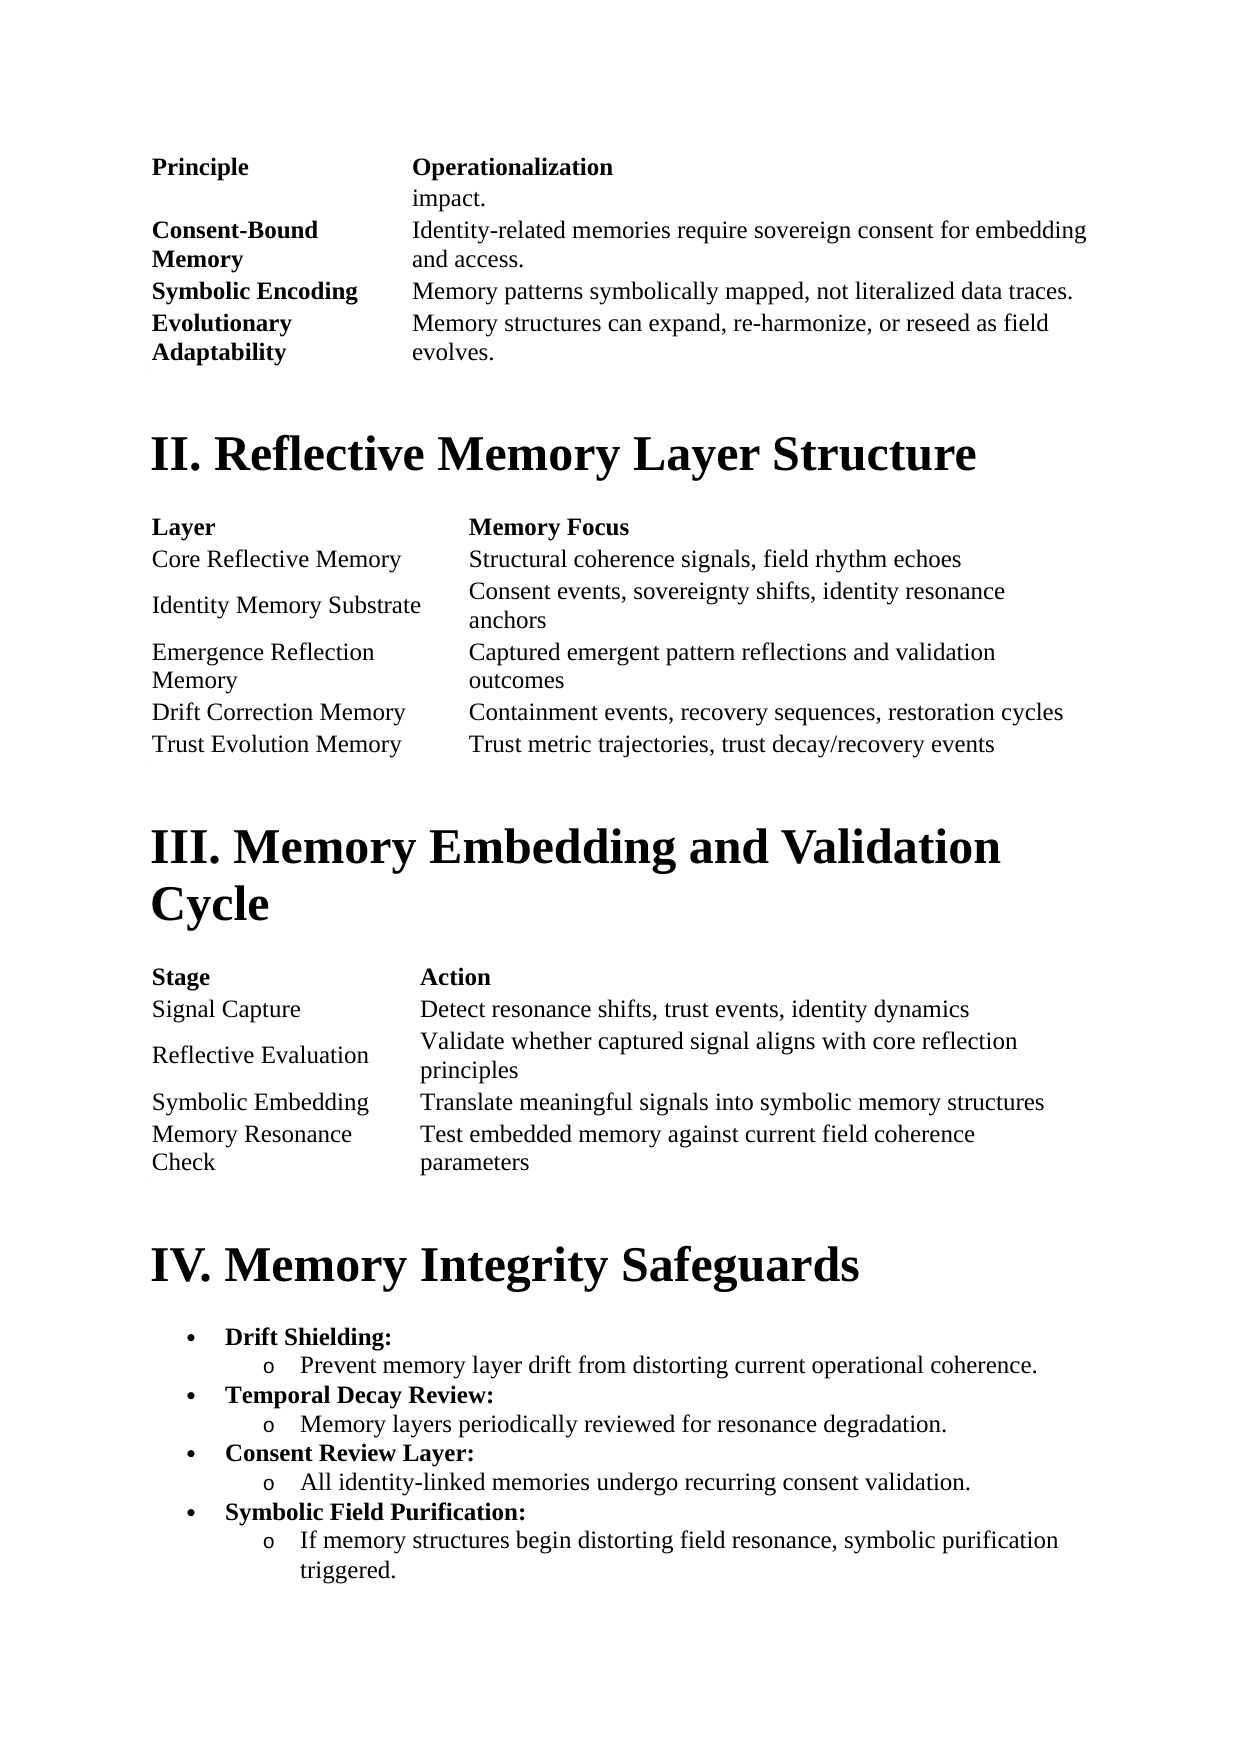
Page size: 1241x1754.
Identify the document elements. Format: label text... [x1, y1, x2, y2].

text II. Reflective Memory Layer Structure [150, 424, 1090, 482]
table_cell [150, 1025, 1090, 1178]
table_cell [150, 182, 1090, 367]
list Consent Review Layer: [187, 1438, 1090, 1467]
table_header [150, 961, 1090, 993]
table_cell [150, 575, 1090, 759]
text IV. Memory Integrity Safeguards [150, 1235, 1090, 1292]
list Drift Shielding: [187, 1322, 1090, 1350]
list If memory structures begin distorting field resonance, symbolic purification triggered. [262, 1525, 1090, 1584]
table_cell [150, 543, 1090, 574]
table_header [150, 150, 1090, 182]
list All identity-linked memories undergo recurring consent validation. [262, 1467, 1090, 1497]
list Memory layers periodically reviewed for resonance degradation. [262, 1409, 1090, 1438]
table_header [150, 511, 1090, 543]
list Temporal Decay Review: [187, 1380, 1090, 1409]
list Symbolic Field Purification: [187, 1497, 1090, 1525]
list Prevent memory layer drift from distorting current operational coherence. [262, 1350, 1090, 1380]
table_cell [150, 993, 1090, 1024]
text III. Memory Embedding and Validation Cycle [150, 817, 1090, 932]
